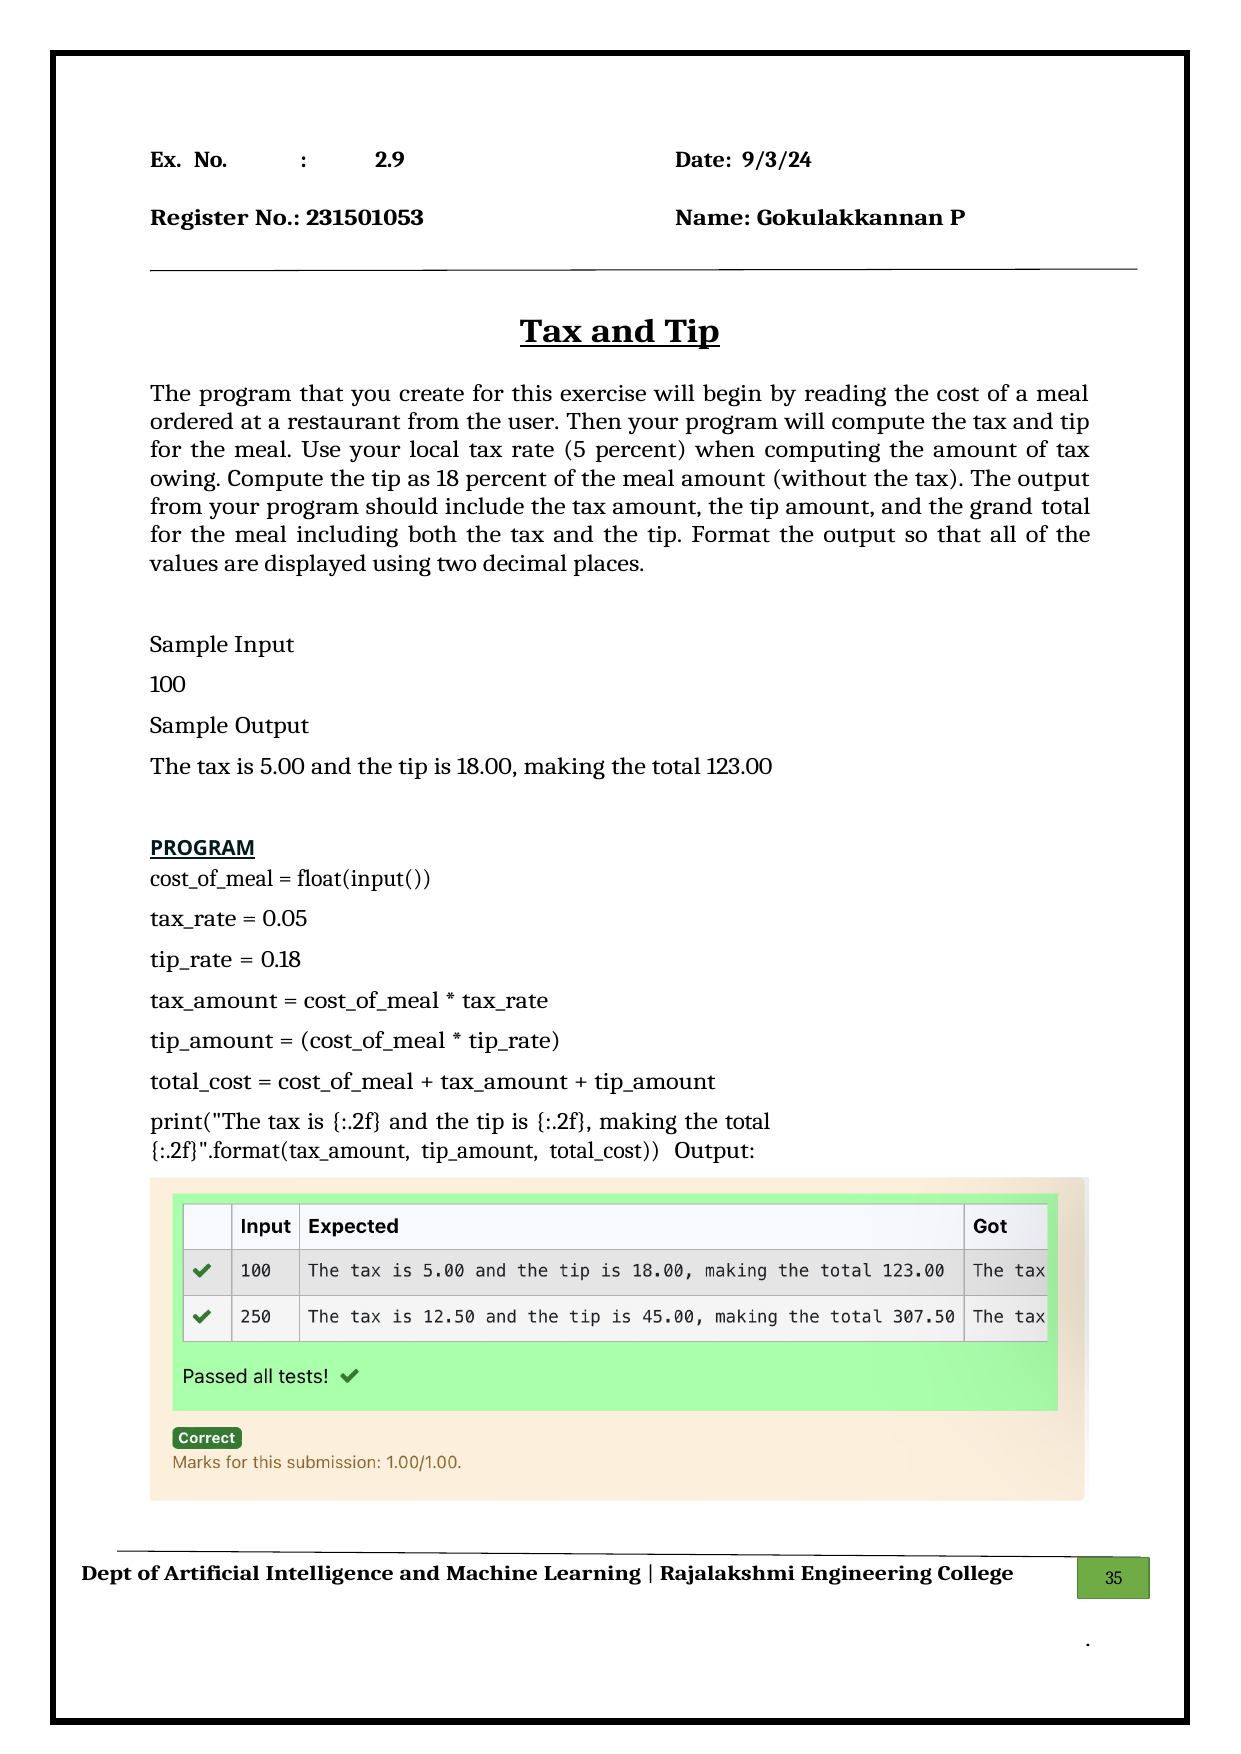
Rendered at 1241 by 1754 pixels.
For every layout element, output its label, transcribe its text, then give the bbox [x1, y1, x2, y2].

text print("The tax is {:.2f} and the tip is {:.2f}, making the total [150, 1108, 1161, 1136]
text Register No.: 231501053 Name: Gokulakkannan P [150, 204, 1161, 231]
text Ex. No. : 2.9 Date: 9/3/24 [150, 147, 1161, 173]
text PROGRAM [150, 833, 1161, 862]
text cost_of_meal = float(input()) tax_rate = 0.05 [150, 865, 462, 933]
text {:.2f}".format(tax_amount, tip_amount, total_cost)) Output: [150, 1136, 759, 1164]
text The program that you create for this exercise will begin by reading the cost of a meal ordered at a restaurant from the user. Then your program will compute the tax and tip for the meal. Use your local tax rate (5 percent) when computing the amount of tax owing. Compute the tip as 18 percent of the meal amount (without the tax). The output from your program should include the tax amount, the tip amount, and the grand total for the meal including both the tax and the tip. Format the output so that all of the values are displayed using two decimal places. [150, 380, 1091, 577]
text tip_rate = 0.18 [150, 945, 1161, 973]
text tax_amount = cost_of_meal * tax_rate tip_amount = (cost_of_meal * tip_rate) [150, 987, 632, 1054]
subtitle Tax and Tip [94, 312, 1146, 351]
picture [150, 1177, 1090, 1502]
text Sample Input 100 [150, 631, 323, 699]
text The tax is 5.00 and the tip is 18.00, making the total 123.00 [150, 752, 1161, 780]
text Sample Output [150, 711, 1161, 739]
text total_cost = cost_of_meal + tax_amount + tip_amount [150, 1067, 1161, 1095]
